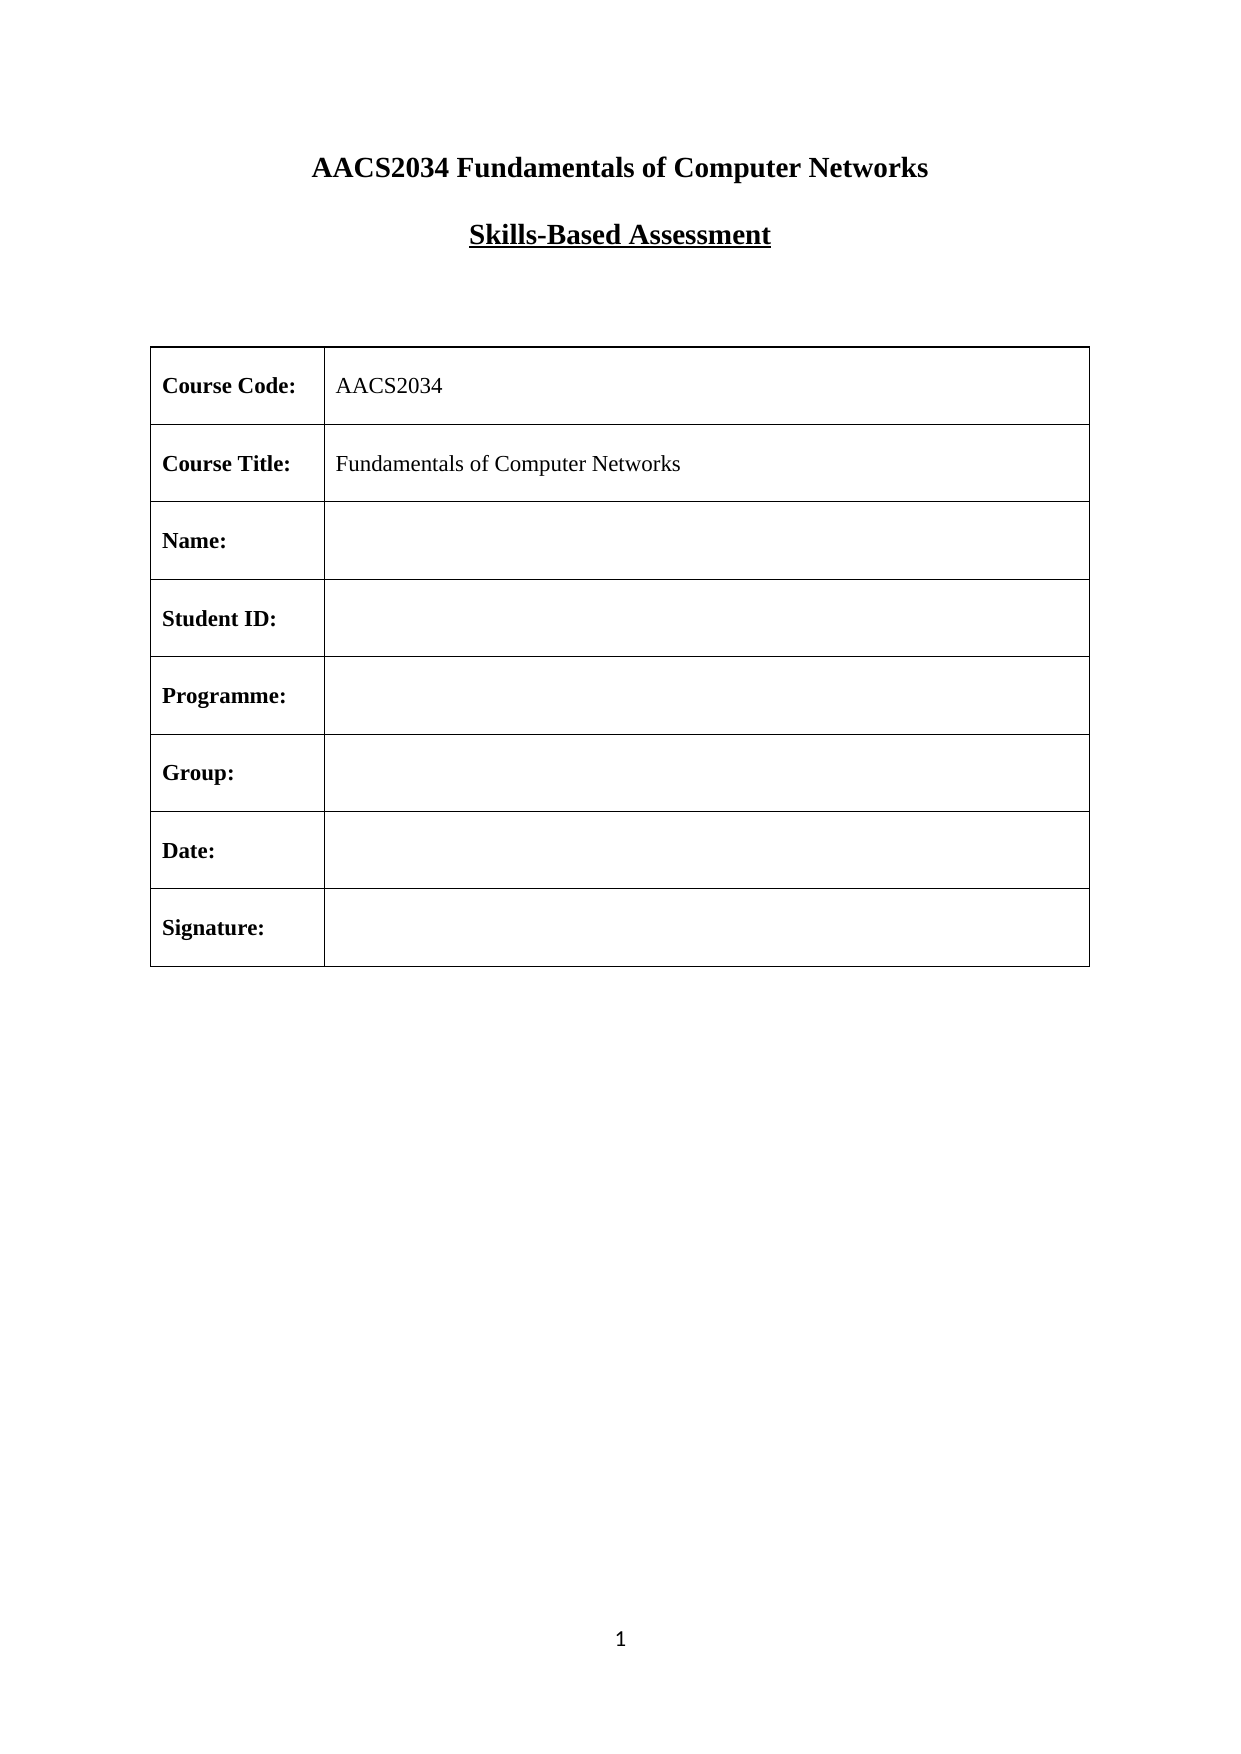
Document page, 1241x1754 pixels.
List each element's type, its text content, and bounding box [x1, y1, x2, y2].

table_cell [325, 812, 1089, 888]
table_cell Fundamentals of Computer Networks [325, 425, 1089, 501]
table_header Course Code: [151, 348, 324, 424]
text AACS2034 Fundamentals of Computer Networks [150, 150, 1090, 183]
table_header AACS2034 [325, 348, 1089, 424]
table_cell [325, 735, 1089, 811]
table_cell Group: [151, 735, 324, 811]
table_cell Date: [151, 812, 324, 888]
table_cell [325, 657, 1089, 733]
table_cell Name: [151, 502, 324, 579]
table_cell [325, 502, 1089, 579]
table_cell Student ID: [151, 580, 324, 656]
table_cell [325, 889, 1089, 966]
text Skills-Based Assessment [150, 217, 1090, 251]
table_cell Course Title: [151, 425, 324, 501]
table_cell Signature: [151, 889, 324, 966]
table_cell [325, 580, 1089, 656]
table_cell Programme: [151, 657, 324, 733]
